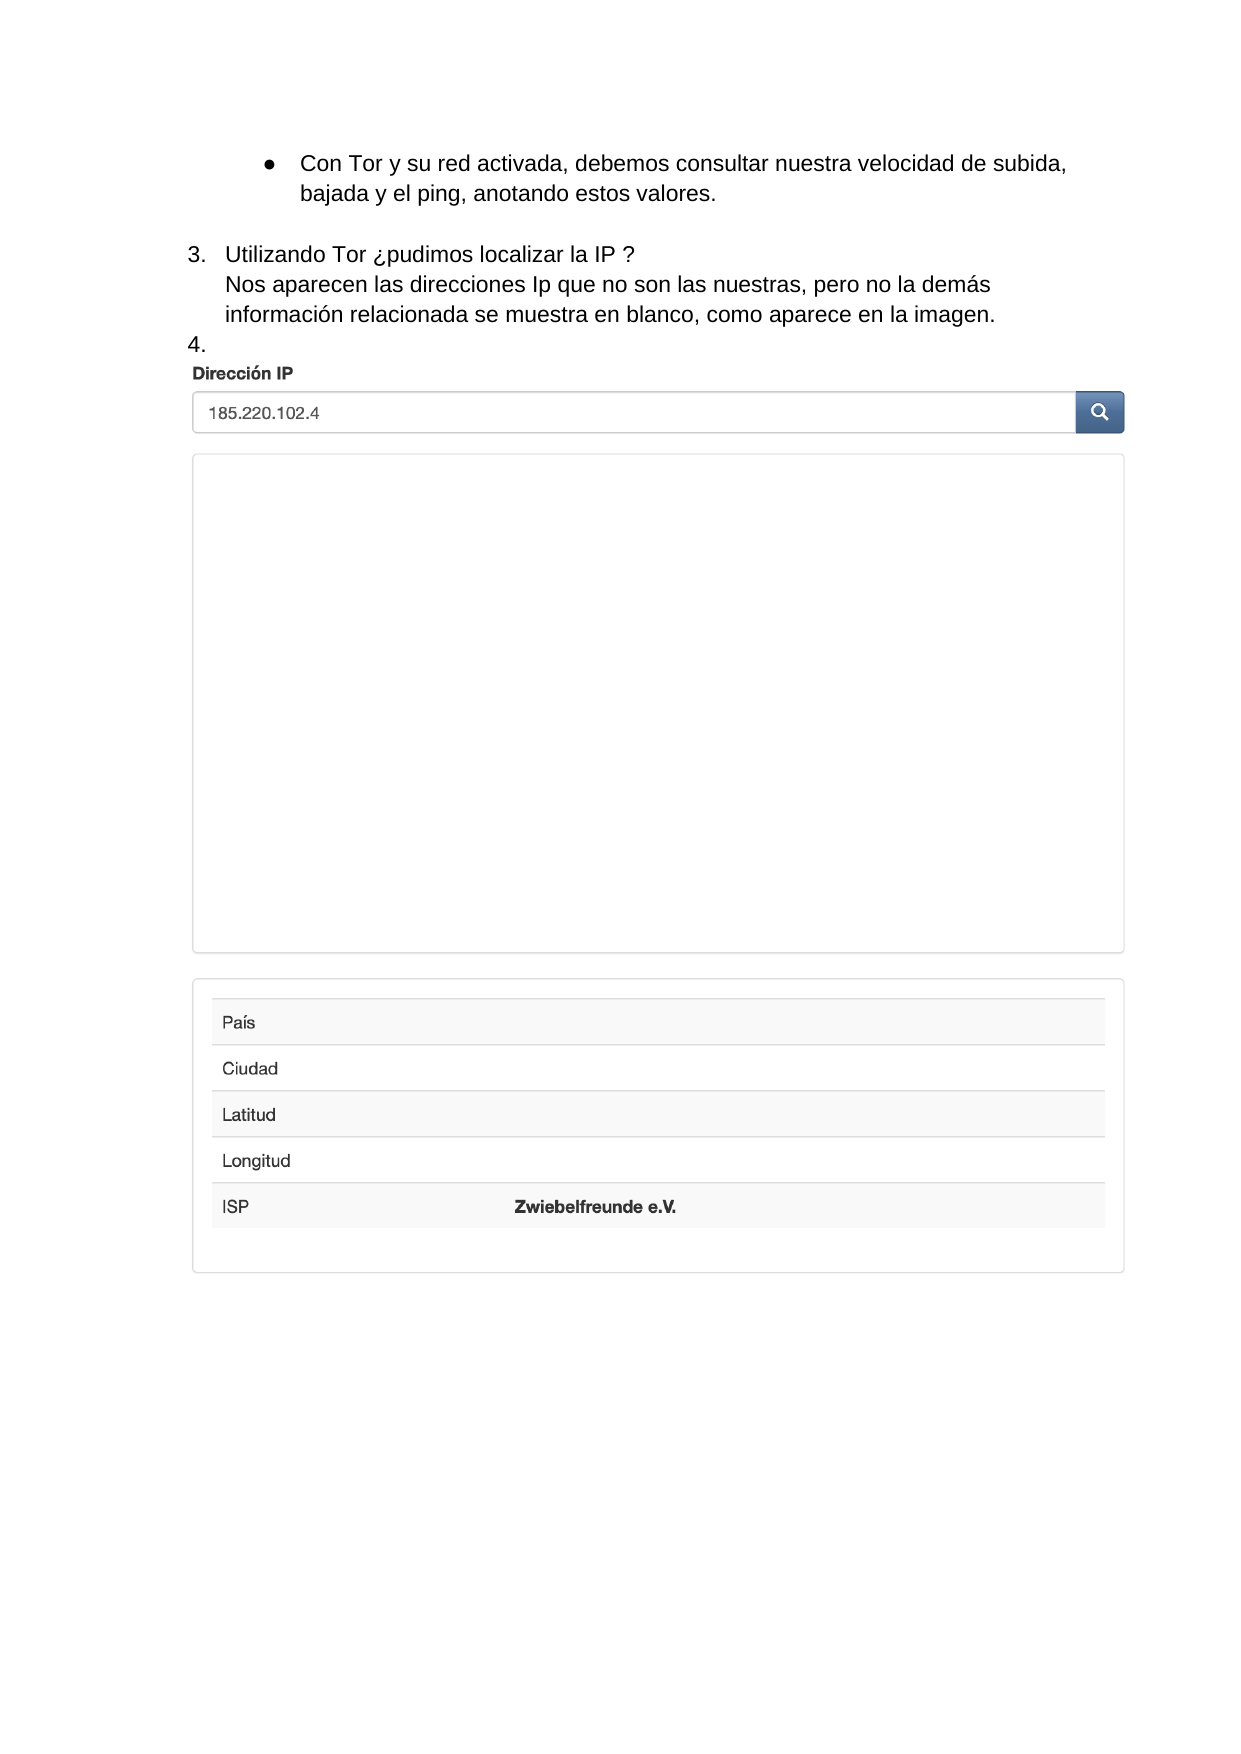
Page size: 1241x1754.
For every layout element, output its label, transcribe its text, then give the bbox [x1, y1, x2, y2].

text Nos aparecen las direcciones Ip que no son las nuestras, pero no la demás información relacionada se muestra en blanco, como aparece en la imagen. [225, 271, 1090, 327]
picture [187, 361, 1128, 1274]
list Utilizando Tor ¿pudimos localizar la IP ? [187, 241, 1090, 267]
list Con Tor y su red activada, debemos consultar nuestra velocidad de subida, bajada y el ping, anotando estos valores. [262, 150, 1090, 207]
